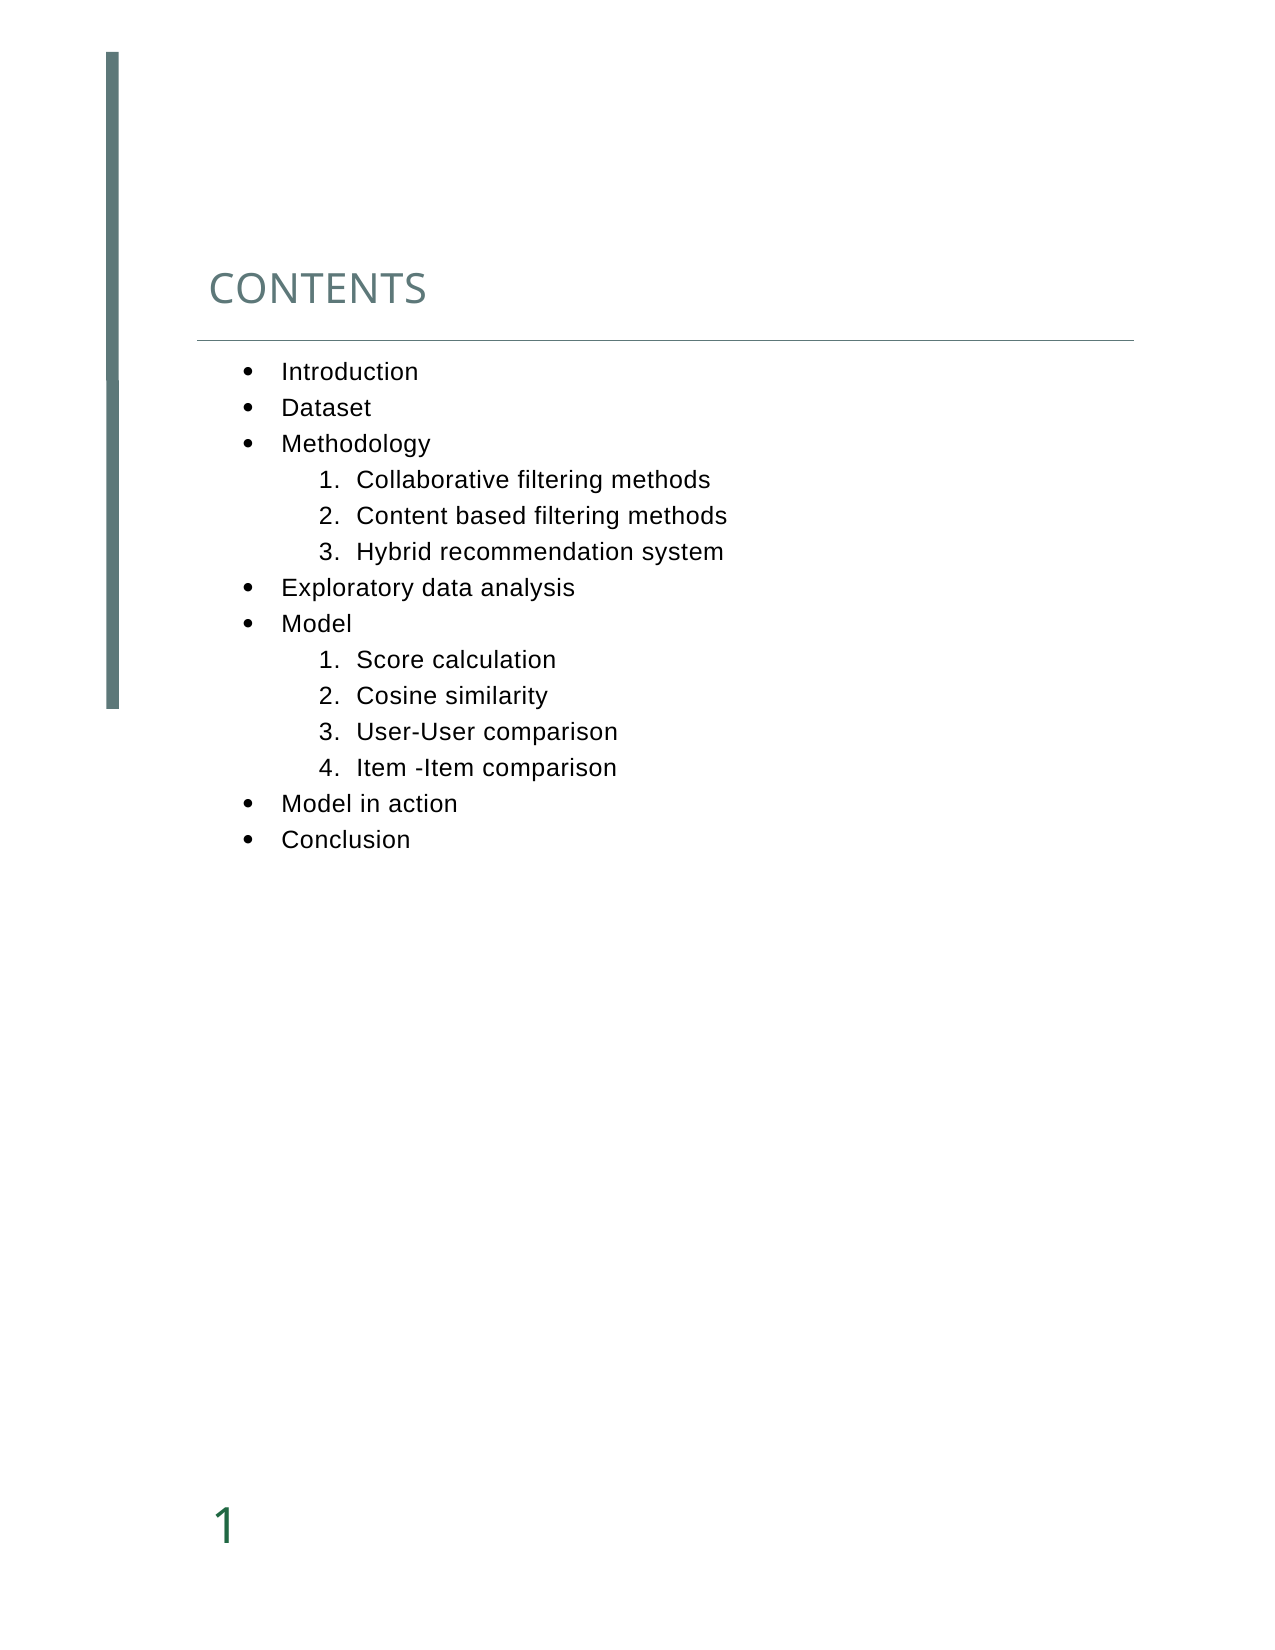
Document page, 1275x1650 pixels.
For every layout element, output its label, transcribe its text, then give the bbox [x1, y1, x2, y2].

list Score calculation [319, 645, 1125, 674]
list Item -Item comparison [319, 753, 1125, 781]
list Methodology [244, 429, 1125, 458]
list Dataset [244, 393, 1125, 422]
list Introduction [244, 357, 1125, 386]
list Hybrid recommendation system [319, 537, 1125, 566]
list User-User comparison [319, 717, 1125, 746]
table_header [197, 246, 1134, 340]
list Content based filtering methods [319, 501, 1125, 530]
list Model in action [244, 789, 1125, 817]
list Cosine similarity [319, 681, 1125, 709]
list Collaborative filtering methods [319, 465, 1125, 494]
list Model [244, 609, 1125, 638]
list Exploratory data analysis [244, 573, 1125, 602]
list Conclusion [244, 825, 1125, 853]
